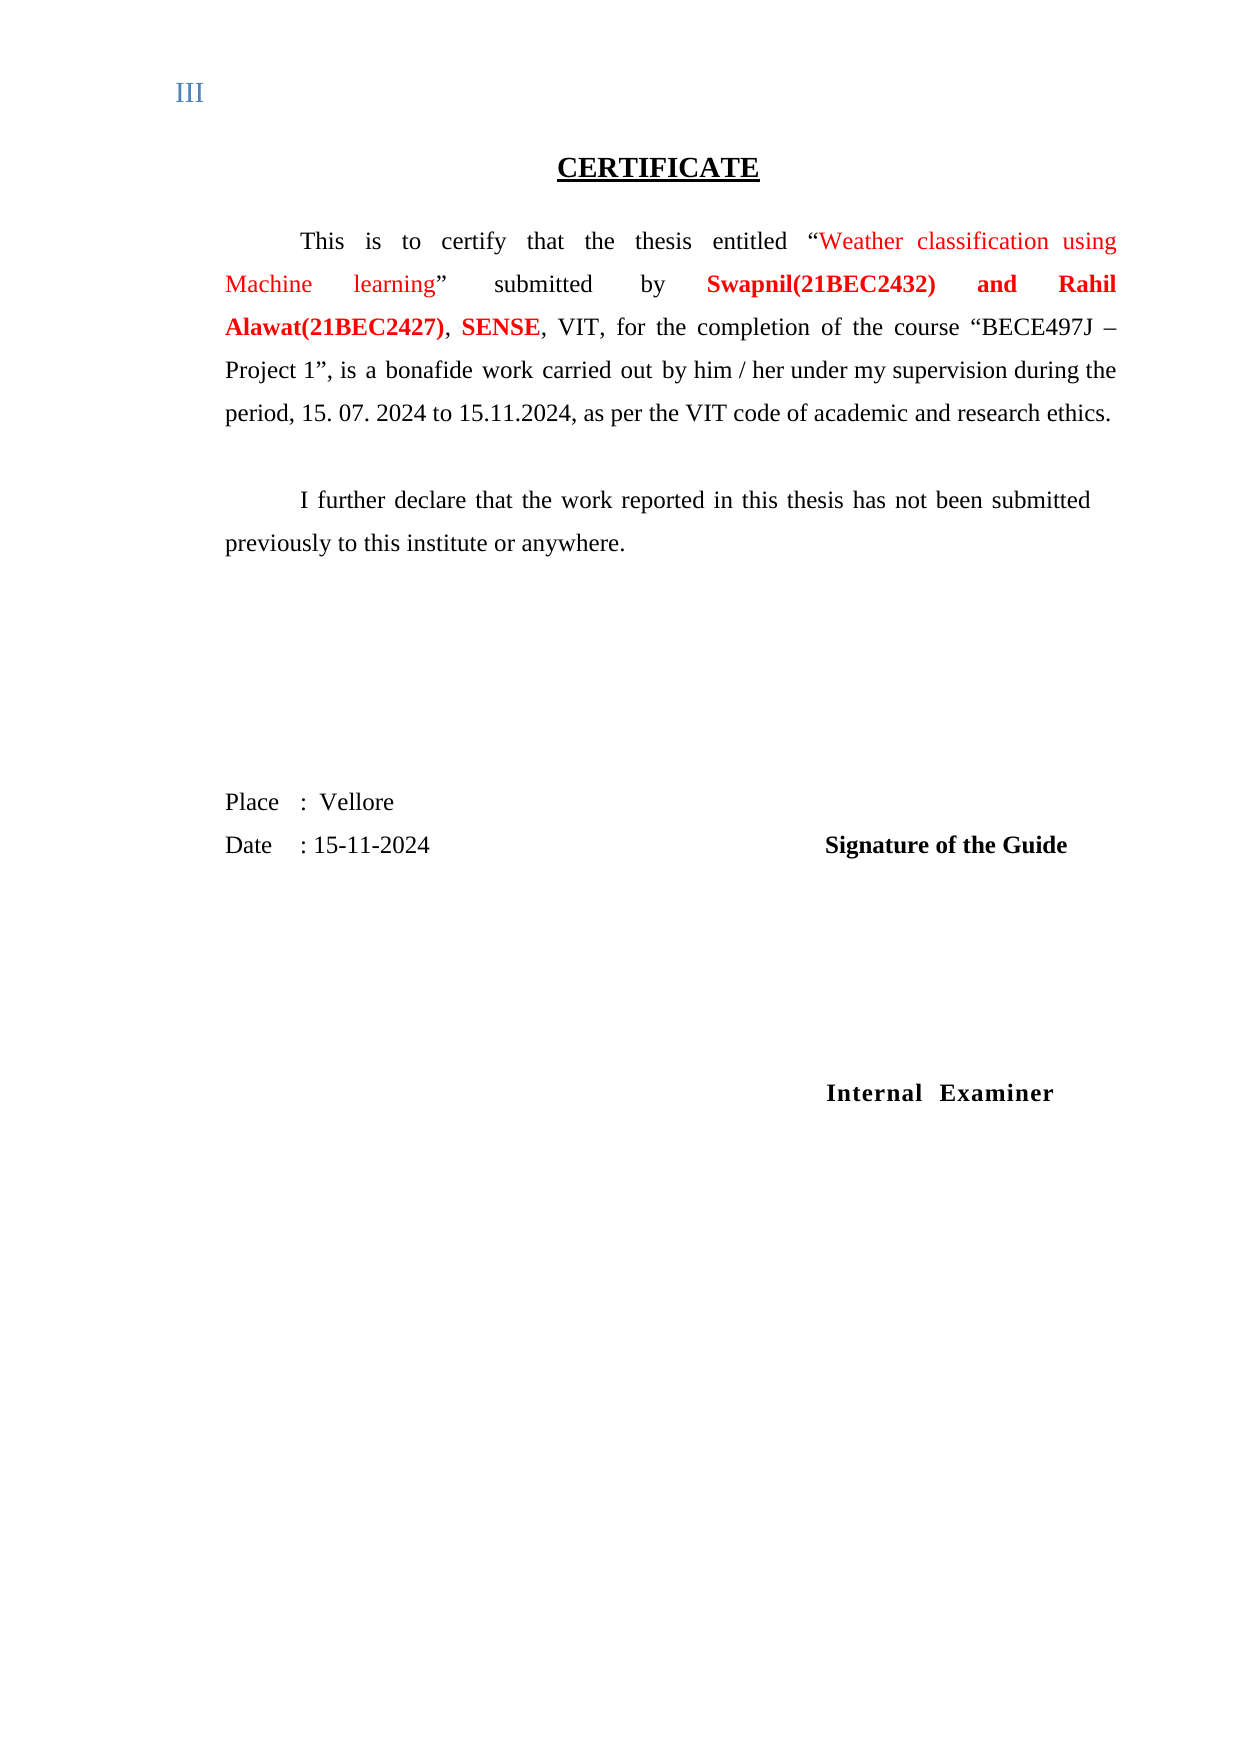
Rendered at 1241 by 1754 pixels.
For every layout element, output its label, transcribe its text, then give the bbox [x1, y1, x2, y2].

text I further declare that the work reported in this thesis has not been submitted previously to this institute or anywhere. [225, 485, 1092, 557]
text Place : Vellore [225, 787, 1126, 816]
text Date : 15-11-2024 Signature of the Guide [225, 830, 1126, 858]
text Internal Examiner [225, 1078, 1126, 1107]
subtitle CERTIFICATE [191, 150, 1126, 183]
text This is to certify that the thesis entitled “Weather classification using Machine learning” submitted by Swapnil(21BEC2432) and Rahil Alawat(21BEC2427), SENSE, VIT, for the completion of the course “BECE497J – Project 1”, is a bonafide work carried out by him / her under my supervision during the period, 15. 07. 2024 to 15.11.2024, as per the VIT code of academic and research ethics. [225, 226, 1117, 427]
